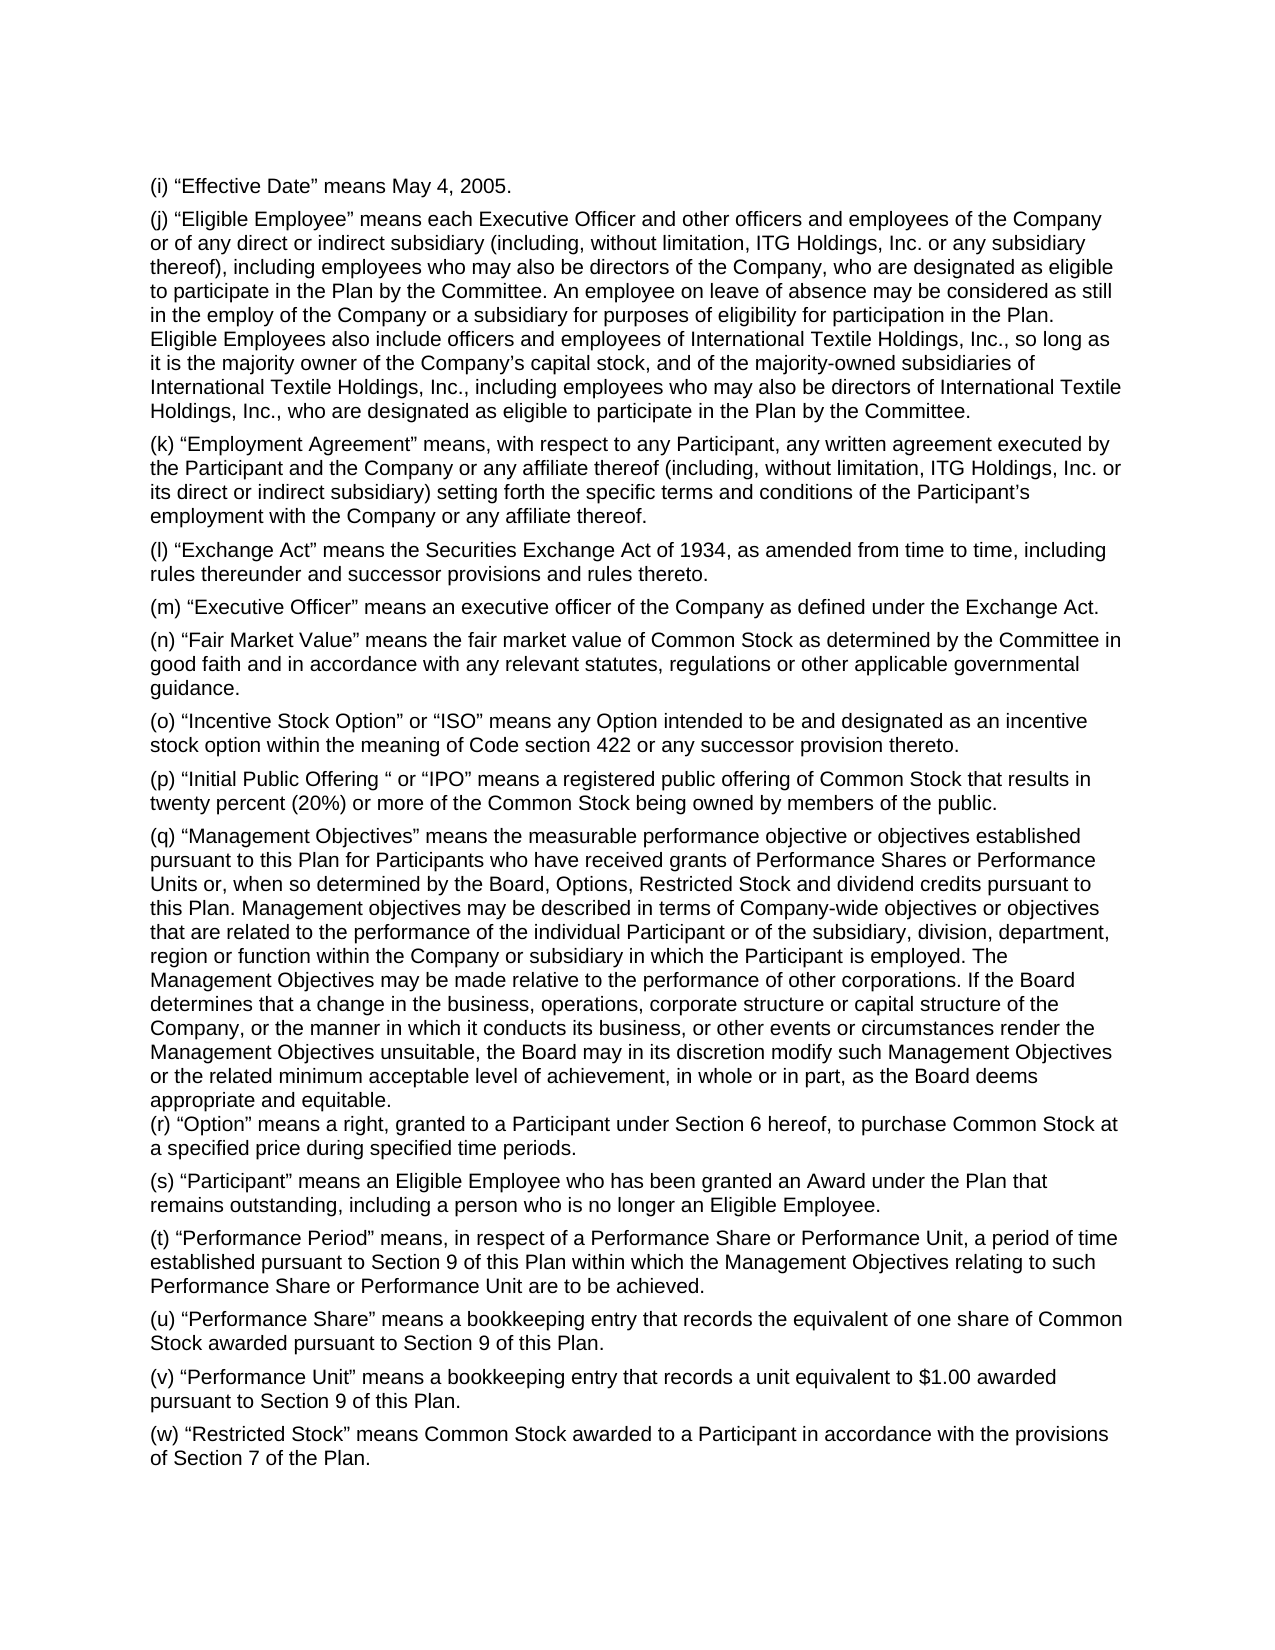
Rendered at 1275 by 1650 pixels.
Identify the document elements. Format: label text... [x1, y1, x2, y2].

text (k) “Employment Agreement” means, with respect to any Participant, any written agreement executed by the Participant and the Company or any affiliate thereof (including, without limitation, ITG Holdings, Inc. or its direct or indirect subsidiary) setting forth the specific terms and conditions of the Participant’s employment with the Company or any affiliate thereof. [150, 432, 1125, 528]
text (q) “Management Objectives” means the measurable performance objective or objectives established pursuant to this Plan for Participants who have received grants of Performance Shares or Performance Units or, when so determined by the Board, Options, Restricted Stock and dividend credits pursuant to this Plan. Management objectives may be described in terms of Company-wide objectives or objectives that are related to the performance of the individual Participant or of the subsidiary, division, department, region or function within the Company or subsidiary in which the Participant is employed. The Management Objectives may be made relative to the performance of other corporations. If the Board determines that a change in the business, operations, corporate structure or capital structure of the Company, or the manner in which it conducts its business, or other events or circumstances render the Management Objectives unsuitable, the Board may in its discretion modify such Management Objectives or the related minimum acceptable level of achievement, in whole or in part, as the Board deems appropriate and equitable. [150, 824, 1125, 1111]
text (n) “Fair Market Value” means the fair market value of Common Stock as determined by the Committee in good faith and in accordance with any relevant statutes, regulations or other applicable governmental guidance. [150, 628, 1125, 700]
text (t) “Performance Period” means, in respect of a Performance Share or Performance Unit, a period of time established pursuant to Section 9 of this Plan within which the Management Objectives relating to such Performance Share or Performance Unit are to be achieved. [150, 1226, 1125, 1298]
text (p) “Initial Public Offering “ or “IPO” means a registered public offering of Common Stock that results in twenty percent (20%) or more of the Common Stock being owned by members of the public. [150, 767, 1125, 814]
text (l) “Exchange Act” means the Securities Exchange Act of 1934, as amended from time to time, including rules thereunder and successor provisions and rules thereto. [150, 537, 1125, 585]
text (v) “Performance Unit” means a bookkeeping entry that records a unit equivalent to $1.00 awarded pursuant to Section 9 of this Plan. [150, 1364, 1125, 1412]
text (s) “Participant” means an Eligible Employee who has been granted an Award under the Plan that remains outstanding, including a person who is no longer an Eligible Employee. [150, 1169, 1125, 1217]
text (i) “Effective Date” means May 4, 2005. [150, 174, 1125, 198]
text (j) “Eligible Employee” means each Executive Officer and other officers and employees of the Company or of any direct or indirect subsidiary (including, without limitation, ITG Holdings, Inc. or any subsidiary thereof), including employees who may also be directors of the Company, who are designated as eligible to participate in the Plan by the Committee. An employee on leave of absence may be considered as still in the employ of the Company or a subsidiary for purposes of eligibility for participation in the Plan. Eligible Employees also include officers and employees of International Textile Holdings, Inc., so long as it is the majority owner of the Company’s capital stock, and of the majority-owned subsidiaries of International Textile Holdings, Inc., including employees who may also be directors of International Textile Holdings, Inc., who are designated as eligible to participate in the Plan by the Committee. [150, 207, 1125, 423]
text (r) “Option” means a right, granted to a Participant under Section 6 hereof, to purchase Common Stock at a specified price during specified time periods. [150, 1111, 1125, 1159]
text (m) “Executive Officer” means an executive officer of the Company as defined under the Exchange Act. [150, 595, 1125, 619]
text (w) “Restricted Stock” means Common Stock awarded to a Participant in accordance with the provisions of Section 7 of the Plan. [150, 1422, 1125, 1470]
text (o) “Incentive Stock Option” or “ISO” means any Option intended to be and designated as an incentive stock option within the meaning of Code section 422 or any successor provision thereto. [150, 709, 1125, 757]
text (u) “Performance Share” means a bookkeeping entry that records the equivalent of one share of Common Stock awarded pursuant to Section 9 of this Plan. [150, 1307, 1125, 1355]
